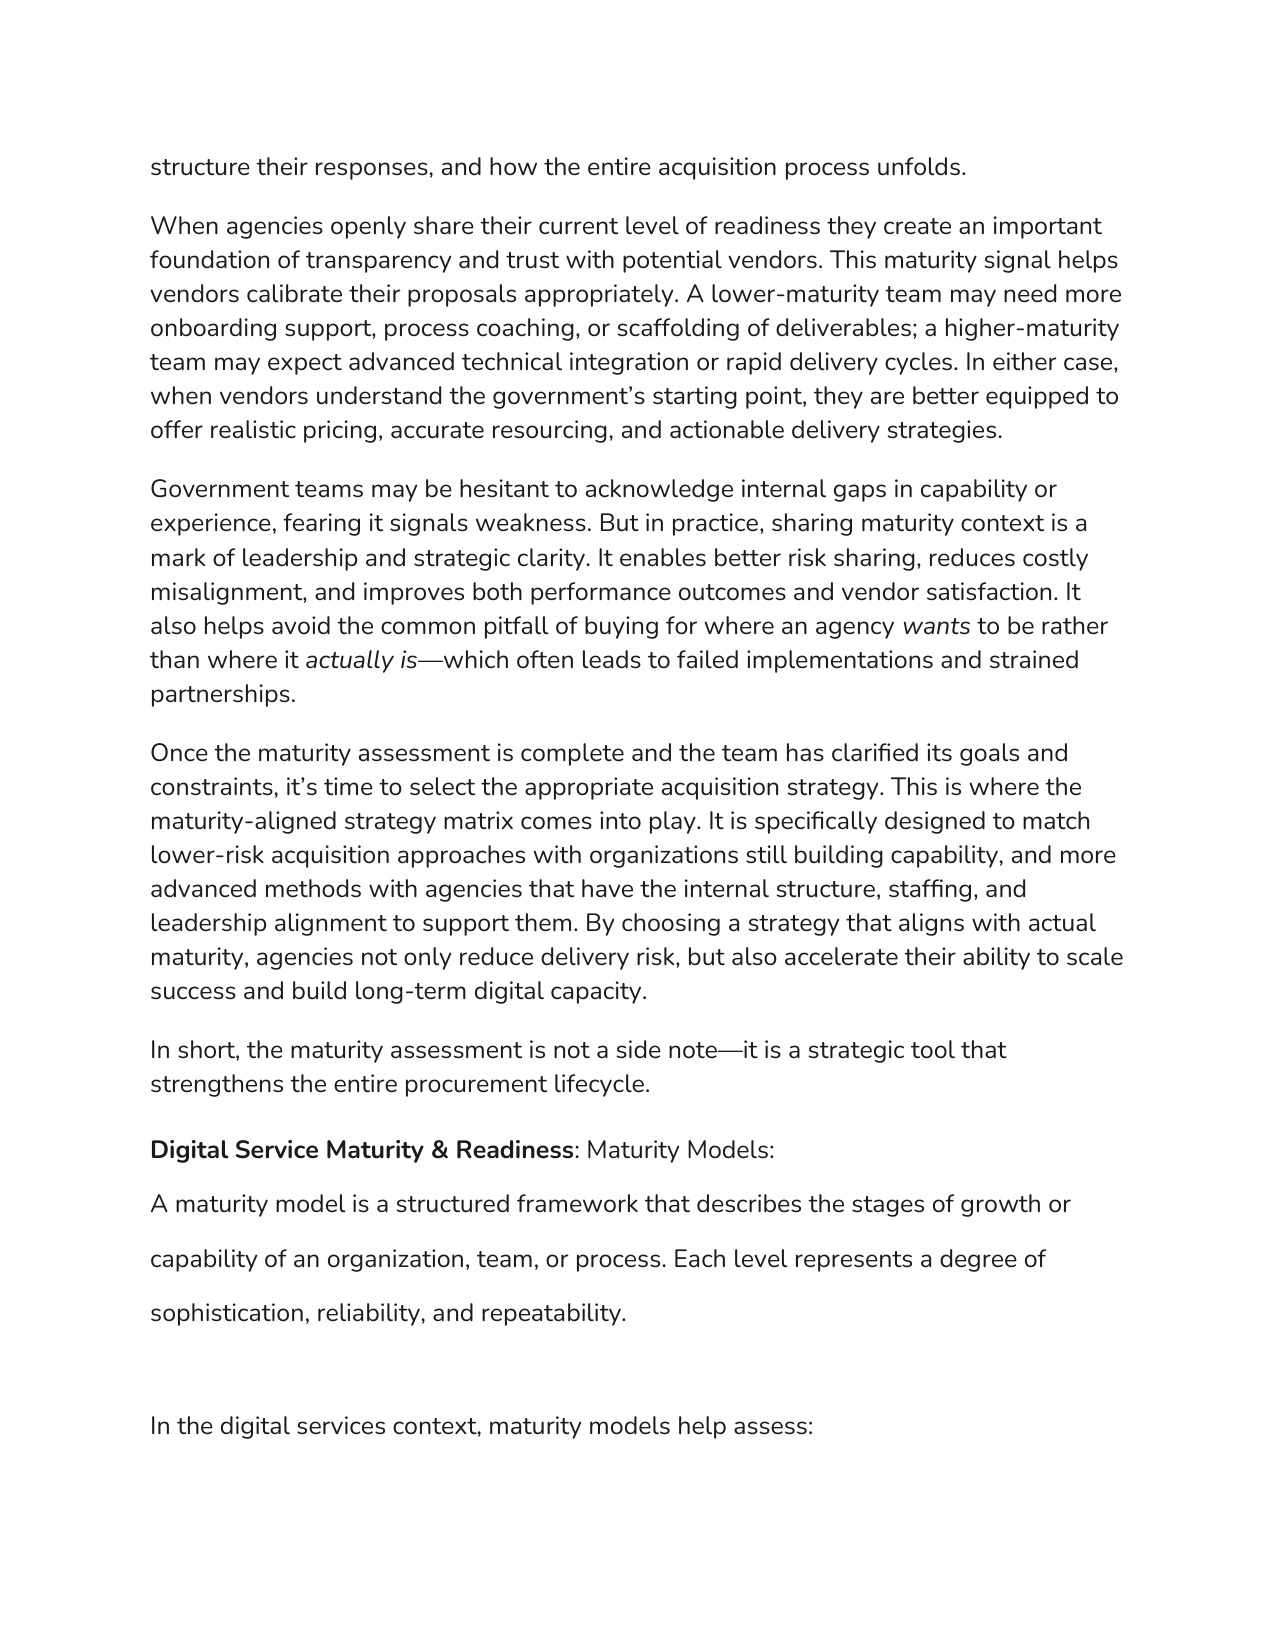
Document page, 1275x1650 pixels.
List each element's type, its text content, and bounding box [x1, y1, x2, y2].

text In the digital services context, maturity models help assess: [150, 1409, 1125, 1443]
text When agencies openly share their current level of readiness they create an important foundation of transparency and trust with potential vendors. This maturity signal helps vendors calibrate their proposals appropriately. A lower-maturity team may need more onboarding support, process coaching, or scaffolding of deliverables; a higher-maturity team may expect advanced technical integration or rapid delivery cycles. In either case, when vendors understand the government’s starting point, they are better equipped to offer realistic pricing, accurate resourcing, and actionable delivery strategies. [150, 209, 1125, 447]
text Once the maturity assessment is complete and the team has clarified its goals and constraints, it’s time to select the appropriate acquisition strategy. This is where the maturity-aligned strategy matrix comes into play. It is specifically designed to match lower-risk acquisition approaches with organizations still building capability, and more advanced methods with agencies that have the internal structure, staffing, and leadership alignment to support them. By choosing a strategy that aligns with actual maturity, agencies not only reduce delivery risk, but also accelerate their ability to scale success and build long-term digital capacity. [150, 736, 1125, 1008]
text Digital Service Maturity & Readiness: Maturity Models: A maturity model is a structured framework that describes the stages of growth or capability of an organization, team, or process. Each level represents a degree of sophistication, reliability, and repeatability. [150, 1133, 1125, 1330]
text Government teams may be hesitant to acknowledge internal gaps in capability or experience, fearing it signals weakness. But in practice, sharing maturity context is a mark of leadership and strategic clarity. It enables better risk sharing, reduces costly misalignment, and improves both performance outcomes and vendor satisfaction. It also helps avoid the common pitfall of buying for where an agency wants to be rather than where it actually is—which often leads to failed implementations and strained partnerships. [150, 472, 1125, 711]
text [150, 150, 1062, 184]
text In short, the maturity assessment is not a side note—it is a strategic tool that strengthens the entire procurement lifecycle. [150, 1033, 1125, 1102]
